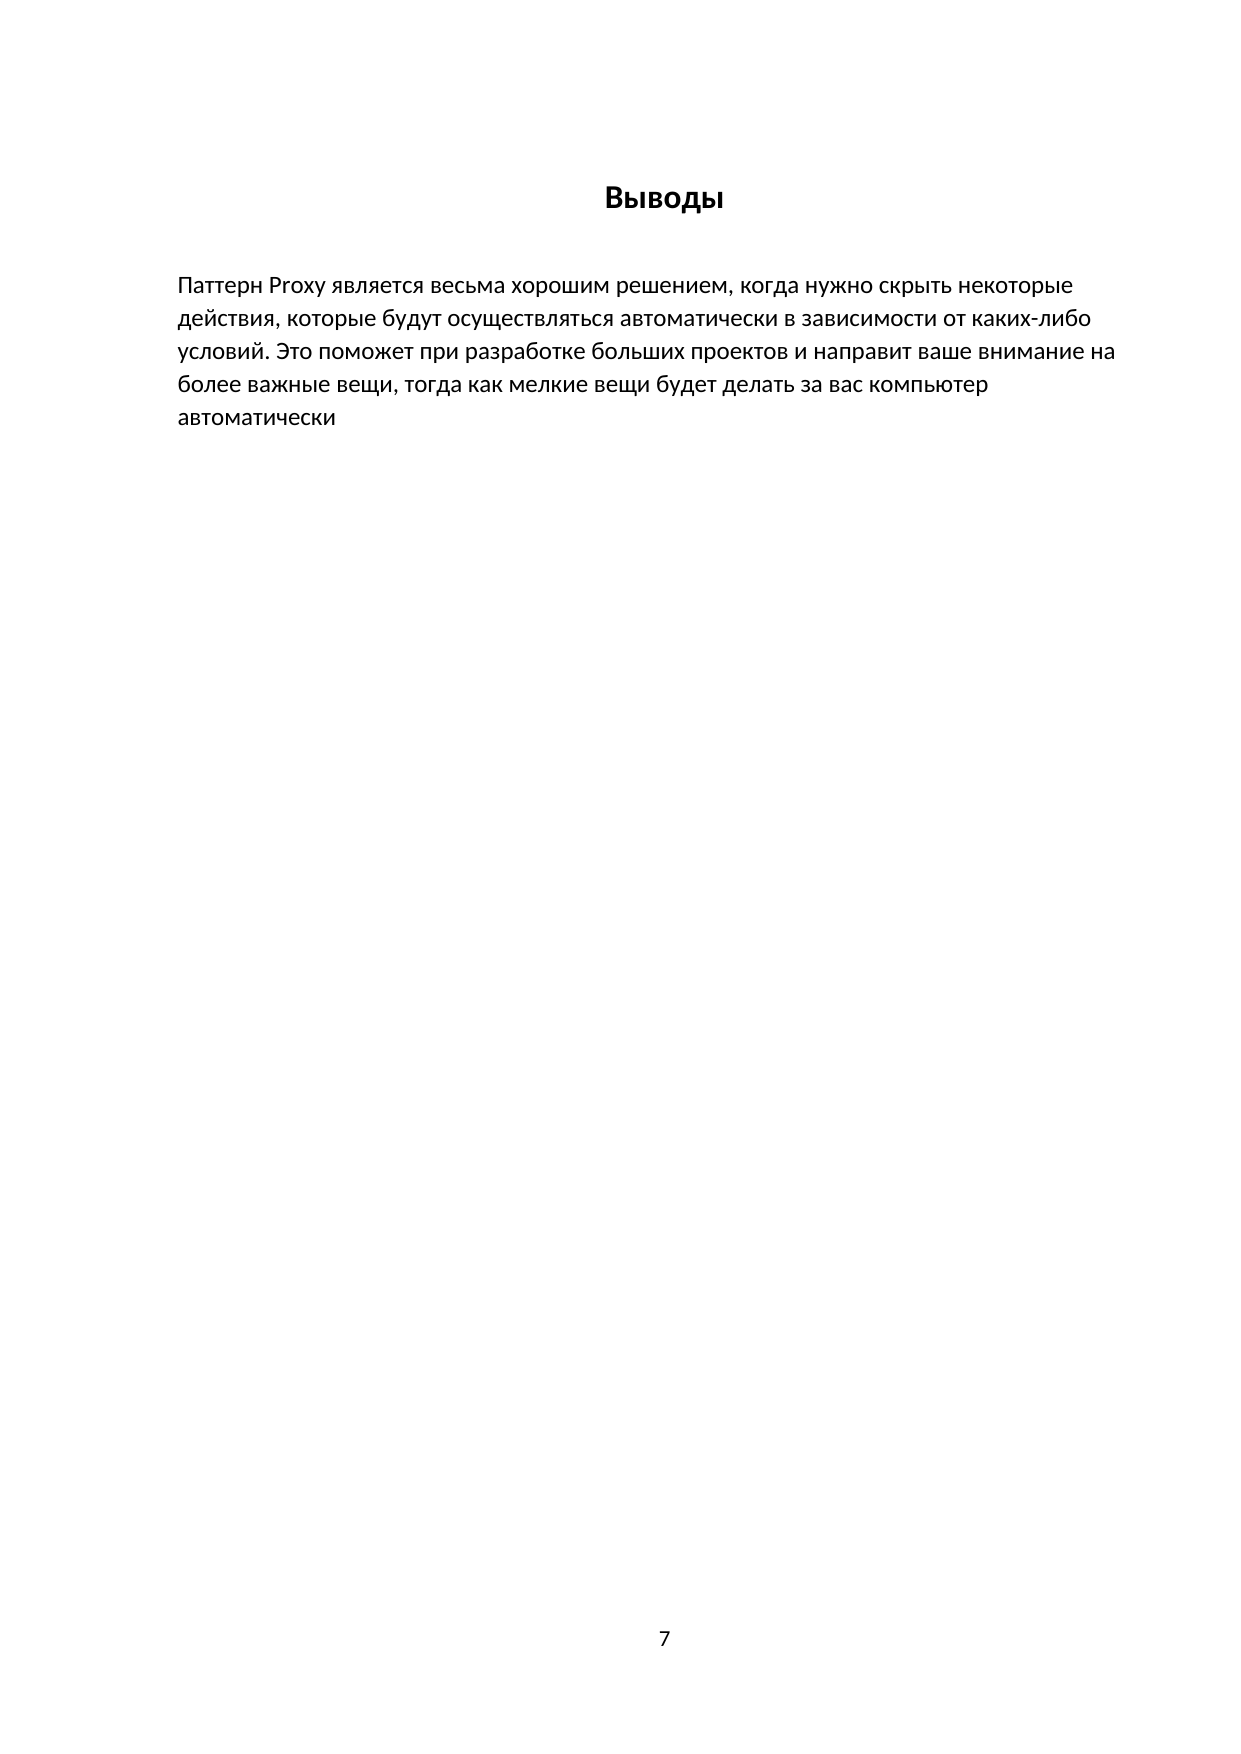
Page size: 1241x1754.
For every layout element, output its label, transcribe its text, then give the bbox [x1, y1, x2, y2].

subtitle Выводы [177, 176, 1152, 217]
text Паттерн Proxy является весьма хорошим решением, когда нужно скрыть некоторые действия, которые будут осуществляться автоматически в зависимости от каких-либо условий. Это поможет при разработке больших проектов и направит ваше внимание на более важные вещи, тогда как мелкие вещи будет делать за вас компьютер автоматически [177, 269, 1152, 432]
